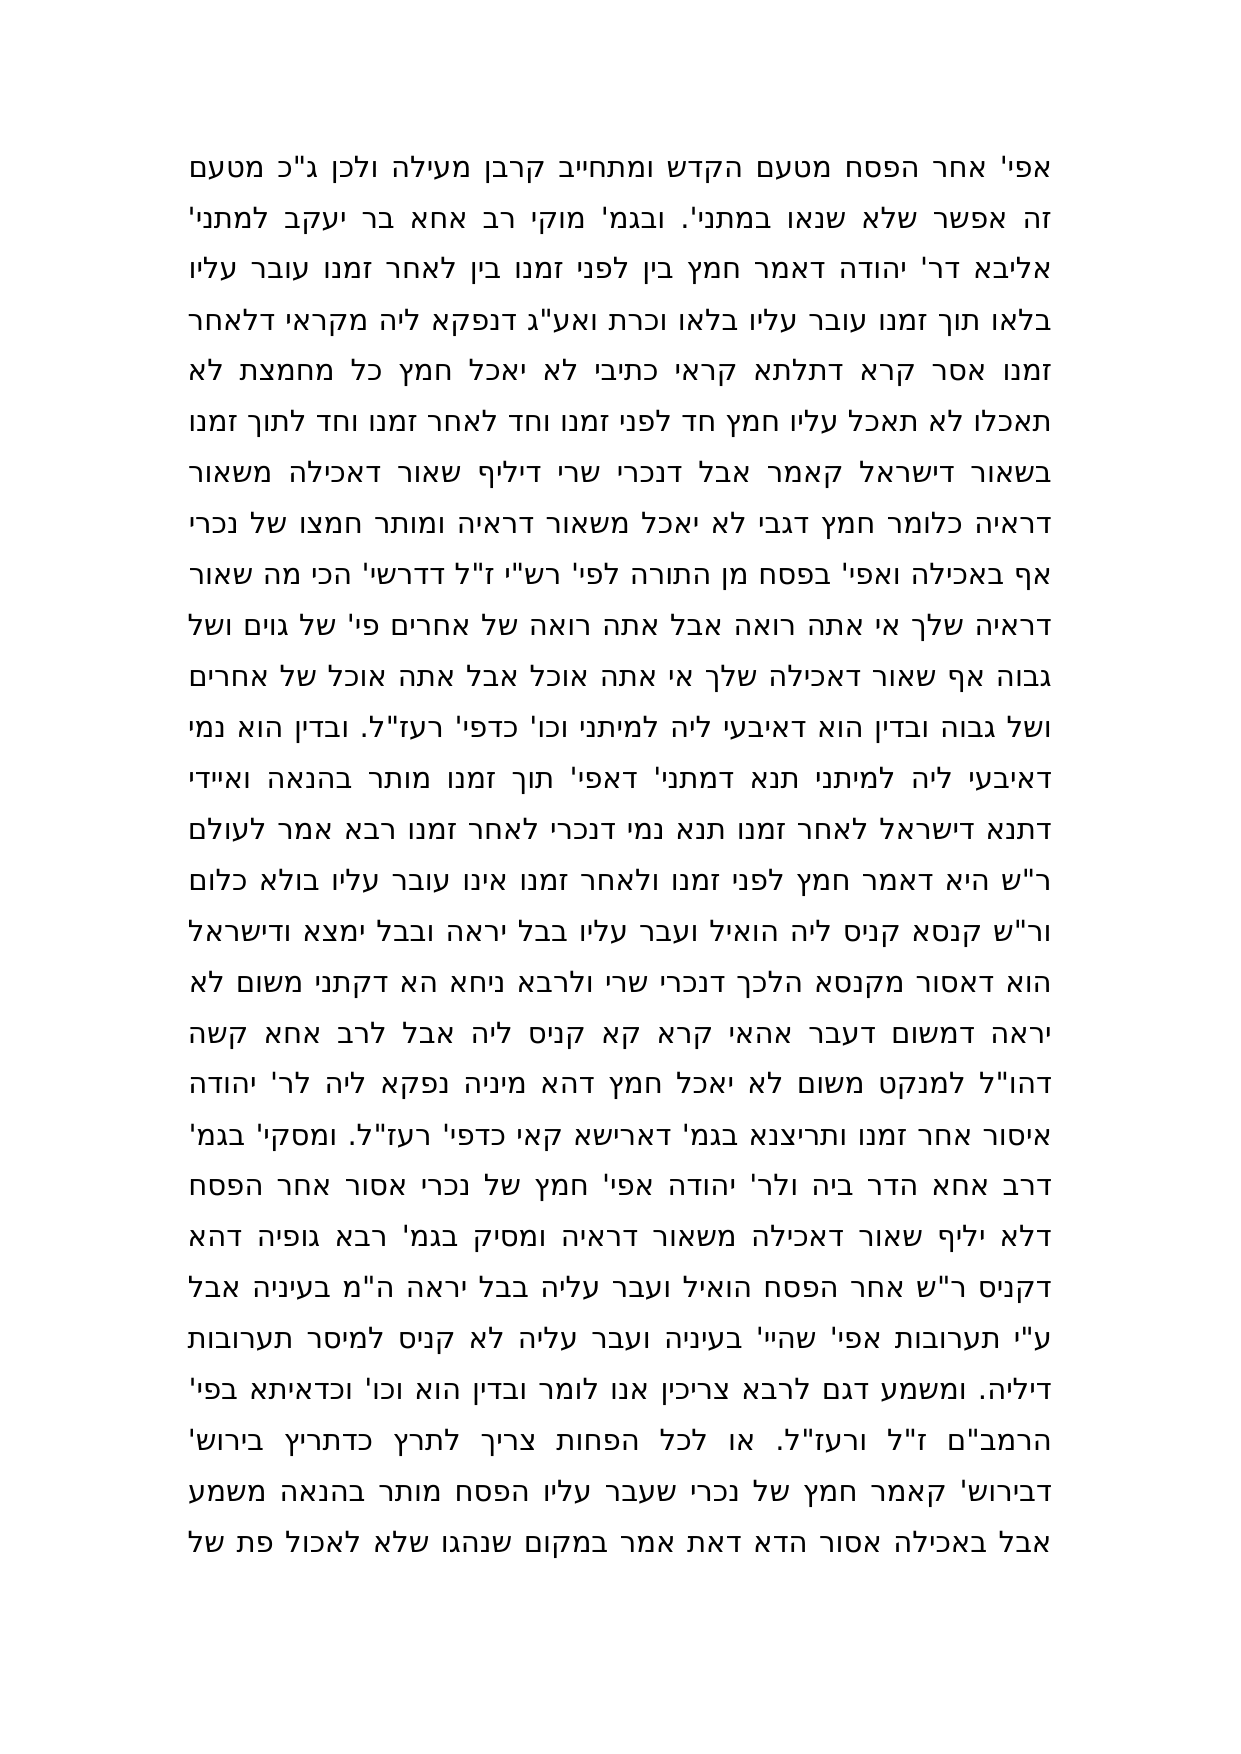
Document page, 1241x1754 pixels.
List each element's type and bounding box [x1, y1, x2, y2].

text [187, 150, 1053, 1559]
